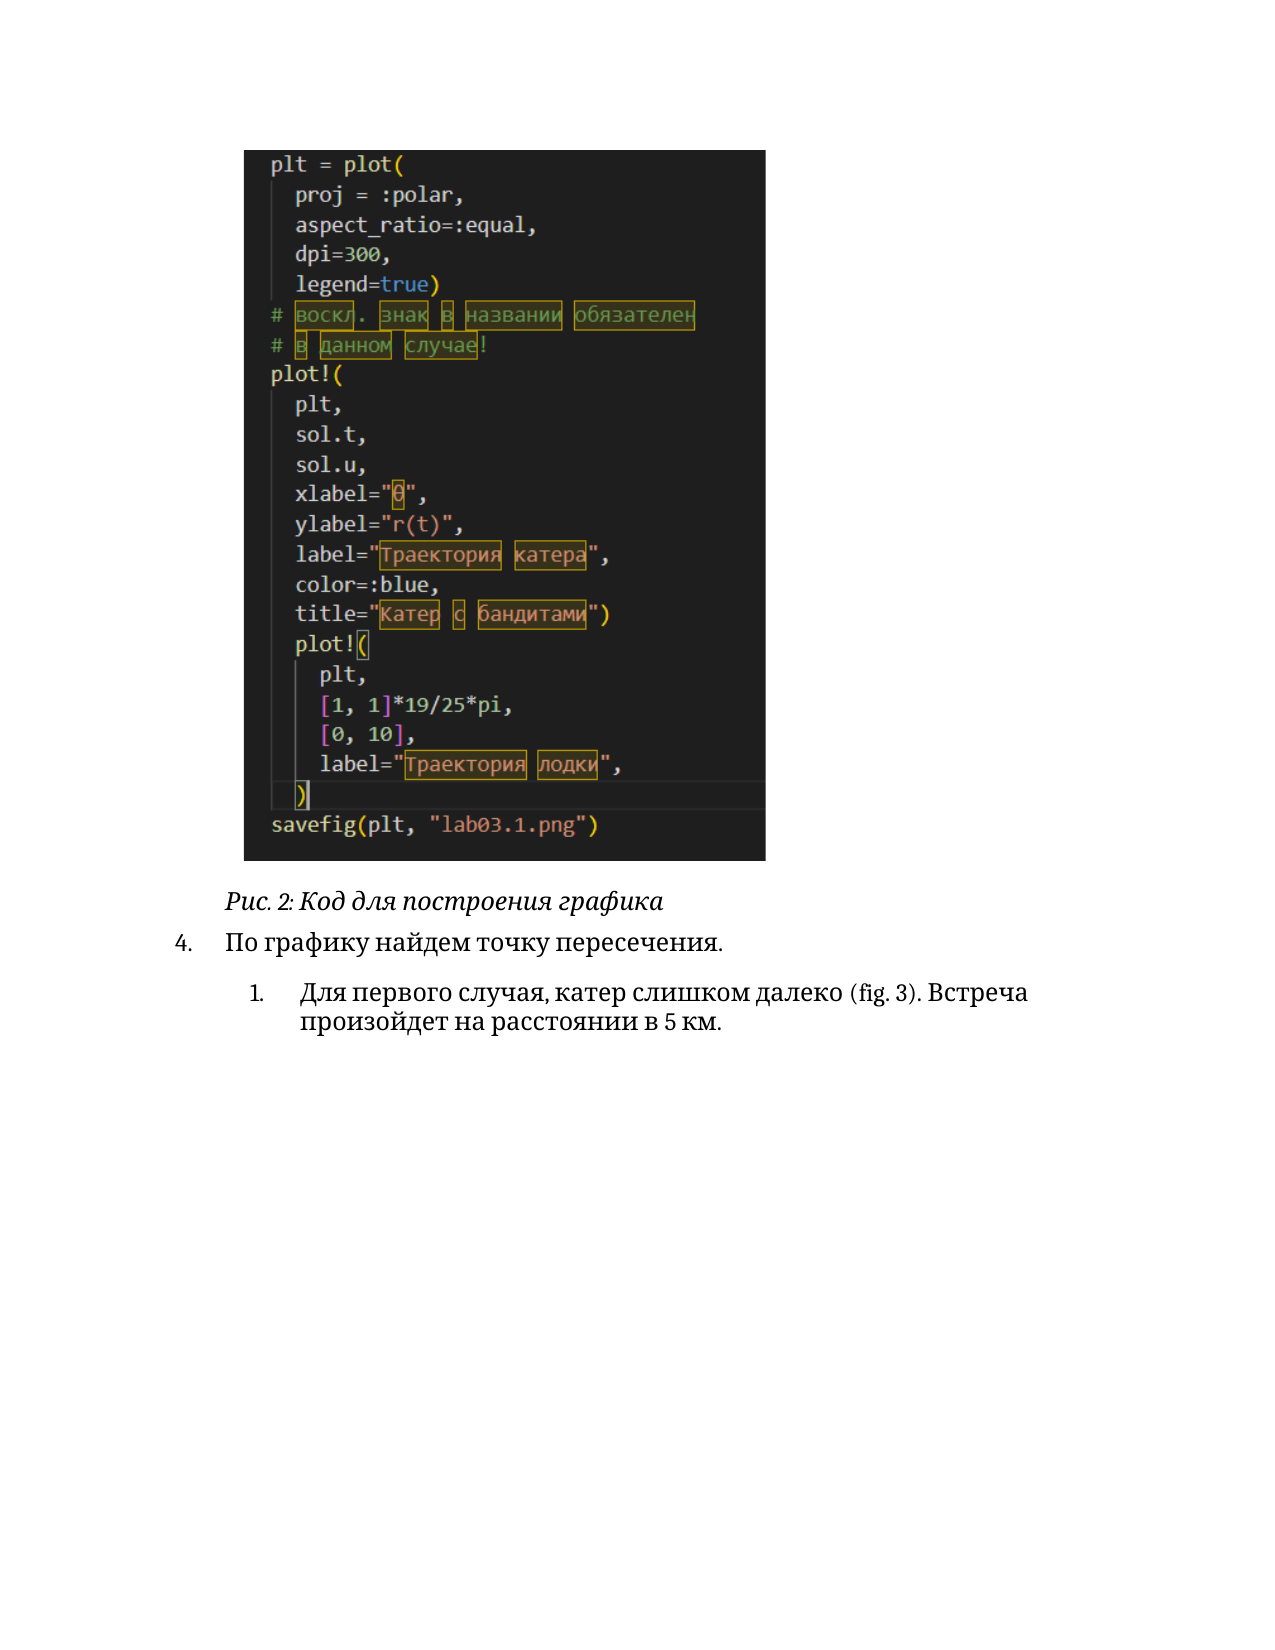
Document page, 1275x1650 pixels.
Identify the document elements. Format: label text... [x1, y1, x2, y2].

list По графику найдем точку пересечения. [175, 929, 1125, 958]
list Для первого случая, катер слишком далеко (fig. 3). Встреча произойдет на расстоянии в 5 км. [250, 979, 1125, 1036]
picture [243, 150, 766, 861]
list Рис. 2: Код для построения графика [175, 888, 1125, 917]
